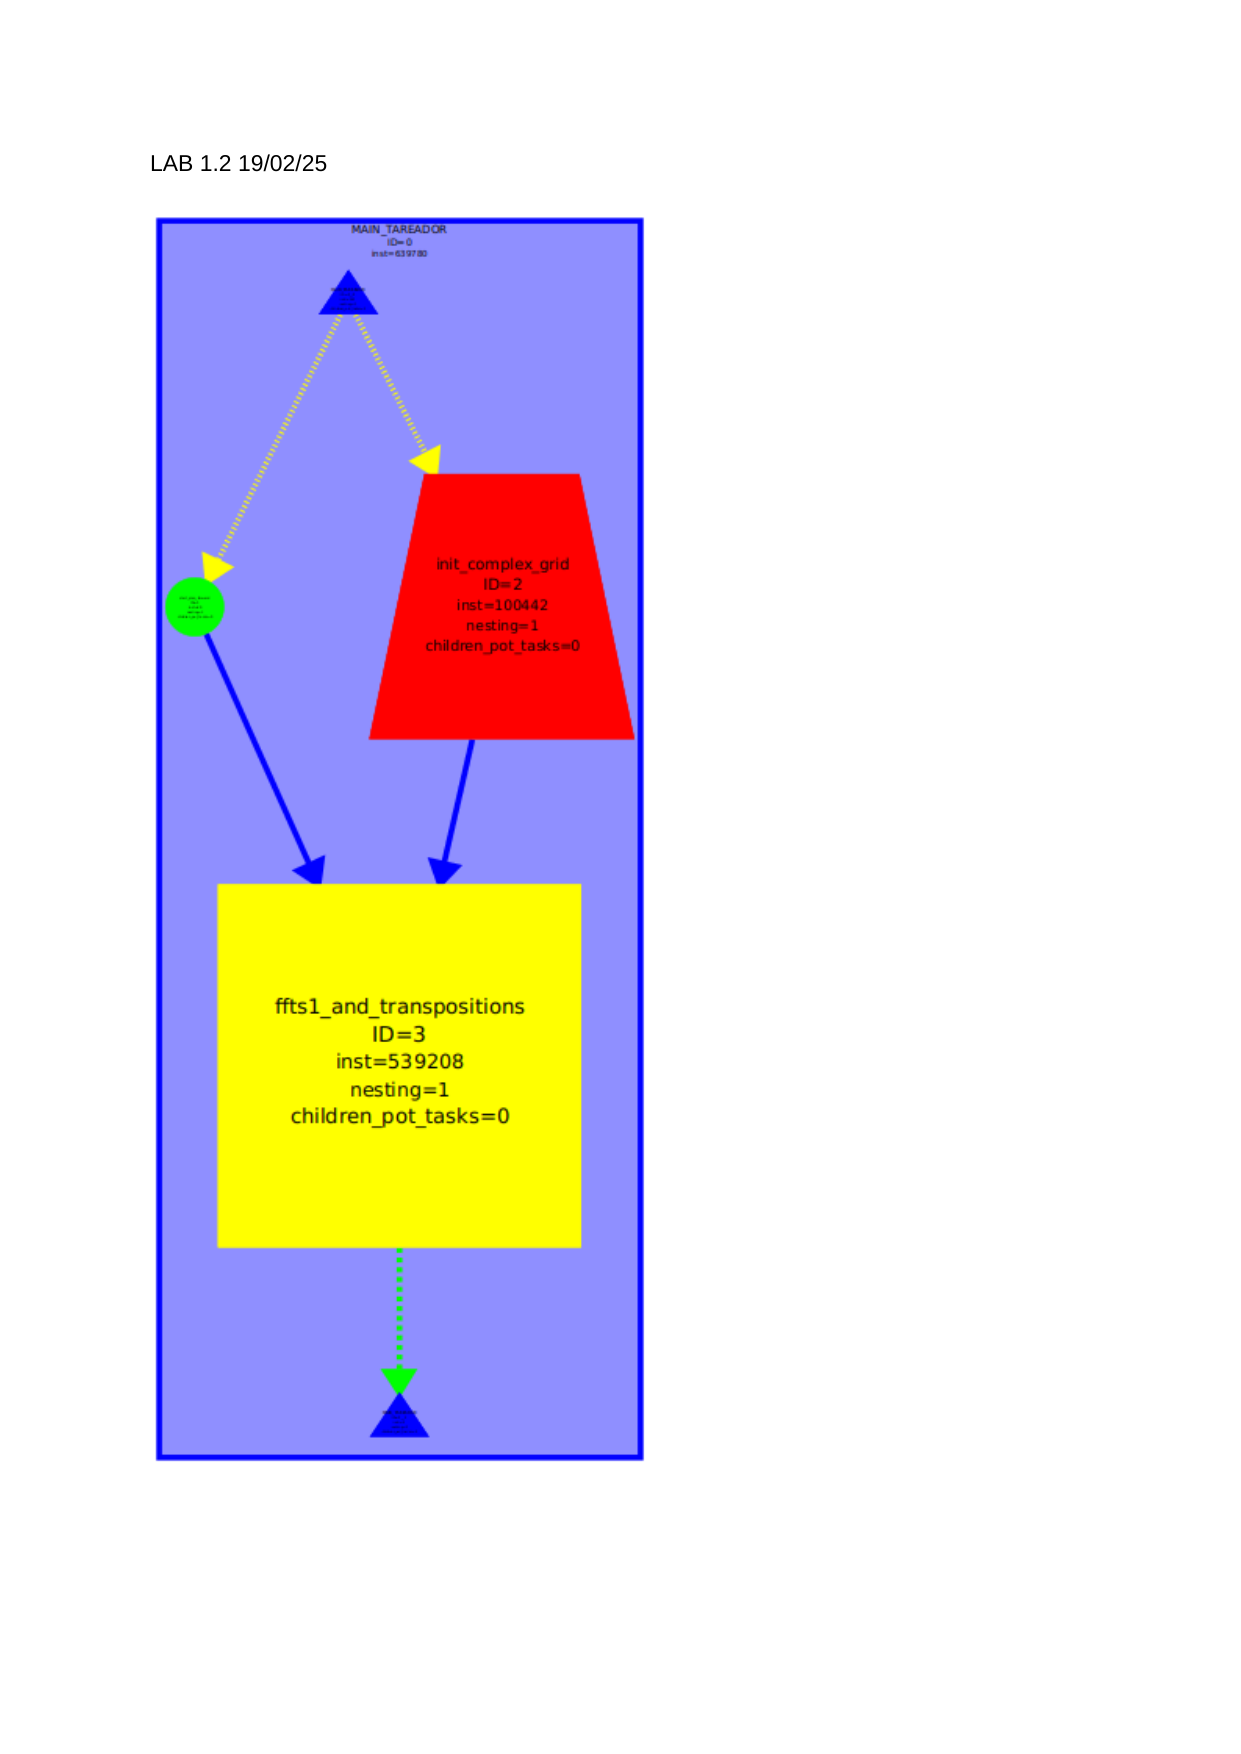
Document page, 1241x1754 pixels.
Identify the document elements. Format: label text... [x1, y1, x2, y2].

text LAB 1.2 19/02/25 [150, 150, 1090, 176]
picture [150, 210, 666, 1469]
